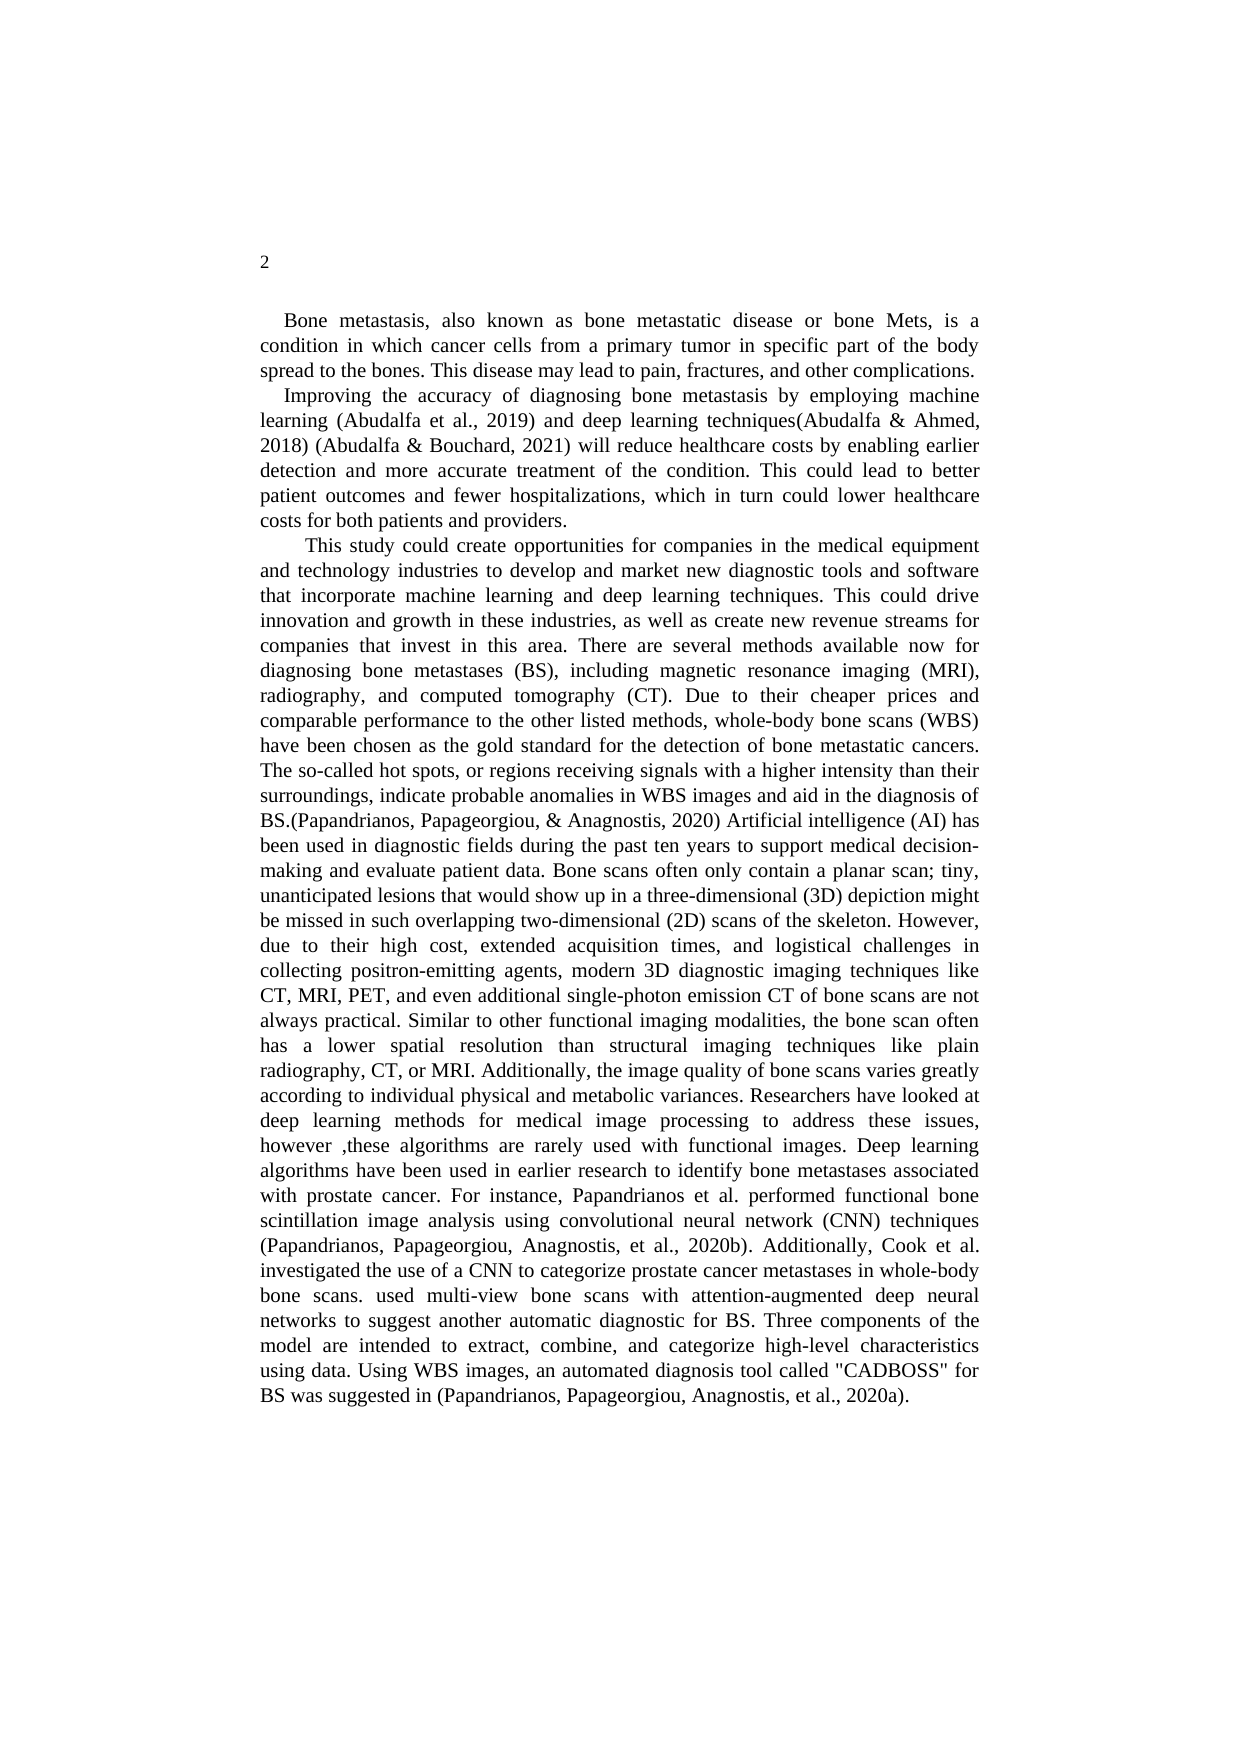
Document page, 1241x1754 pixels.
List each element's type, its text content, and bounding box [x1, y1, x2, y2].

text Improving the accuracy of diagnosing bone metastasis by employing machine learning (Abudalfa et al., 2019) and deep learning techniques(Abudalfa & Ahmed, 2018) (Abudalfa & Bouchard, 2021) will reduce healthcare costs by enabling earlier detection and more accurate treatment of the condition. This could lead to better patient outcomes and fewer hospitalizations, which in turn could lower healthcare costs for both patients and providers. [260, 382, 980, 532]
text This study could create opportunities for companies in the medical equipment and technology industries to develop and market new diagnostic tools and software that incorporate machine learning and deep learning techniques. This could drive innovation and growth in these industries, as well as create new revenue streams for companies that invest in this area. There are several methods available now for diagnosing bone metastases (BS), including magnetic resonance imaging (MRI), radiography, and computed tomography (CT). Due to their cheaper prices and comparable performance to the other listed methods, whole-body bone scans (WBS) have been chosen as the gold standard for the detection of bone metastatic cancers. The so-called hot spots, or regions receiving signals with a higher intensity than their surroundings, indicate probable anomalies in WBS images and aid in the diagnosis of BS.(Papandrianos, Papageorgiou, & Anagnostis, 2020) Artificial intelligence (AI) has been used in diagnostic fields during the past ten years to support medical decision-making and evaluate patient data. Bone scans often only contain a planar scan; tiny, unanticipated lesions that would show up in a three-dimensional (3D) depiction might be missed in such overlapping two-dimensional (2D) scans of the skeleton. However, due to their high cost, extended acquisition times, and logistical challenges in collecting positron-emitting agents, modern 3D diagnostic imaging techniques like CT, MRI, PET, and even additional single-photon emission CT of bone scans are not always practical. Similar to other functional imaging modalities, the bone scan often has a lower spatial resolution than structural imaging techniques like plain radiography, CT, or MRI. Additionally, the image quality of bone scans varies greatly according to individual physical and metabolic variances. Researchers have looked at deep learning methods for medical image processing to address these issues, however ,these algorithms are rarely used with functional images. Deep learning algorithms have been used in earlier research to identify bone metastases associated with prostate cancer. For instance, Papandrianos et al. performed functional bone scintillation image analysis using convolutional neural network (CNN) techniques (Papandrianos, Papageorgiou, Anagnostis, et al., 2020b). Additionally, Cook et al. investigated the use of a CNN to categorize prostate cancer metastases in whole-body bone scans. used multi-view bone scans with attention-augmented deep neural networks to suggest another automatic diagnostic for BS. Three components of the model are intended to extract, combine, and categorize high-level characteristics using data. Using WBS images, an automated diagnosis tool called "CADBOSS" for BS was suggested in (Papandrianos, Papageorgiou, Anagnostis, et al., 2020a). [260, 532, 980, 1407]
text Bone metastasis, also known as bone metastatic disease or bone Mets, is a condition in which cancer cells from a primary tumor in specific part of the body spread to the bones. This disease may lead to pain, fractures, and other complications. [260, 307, 980, 382]
